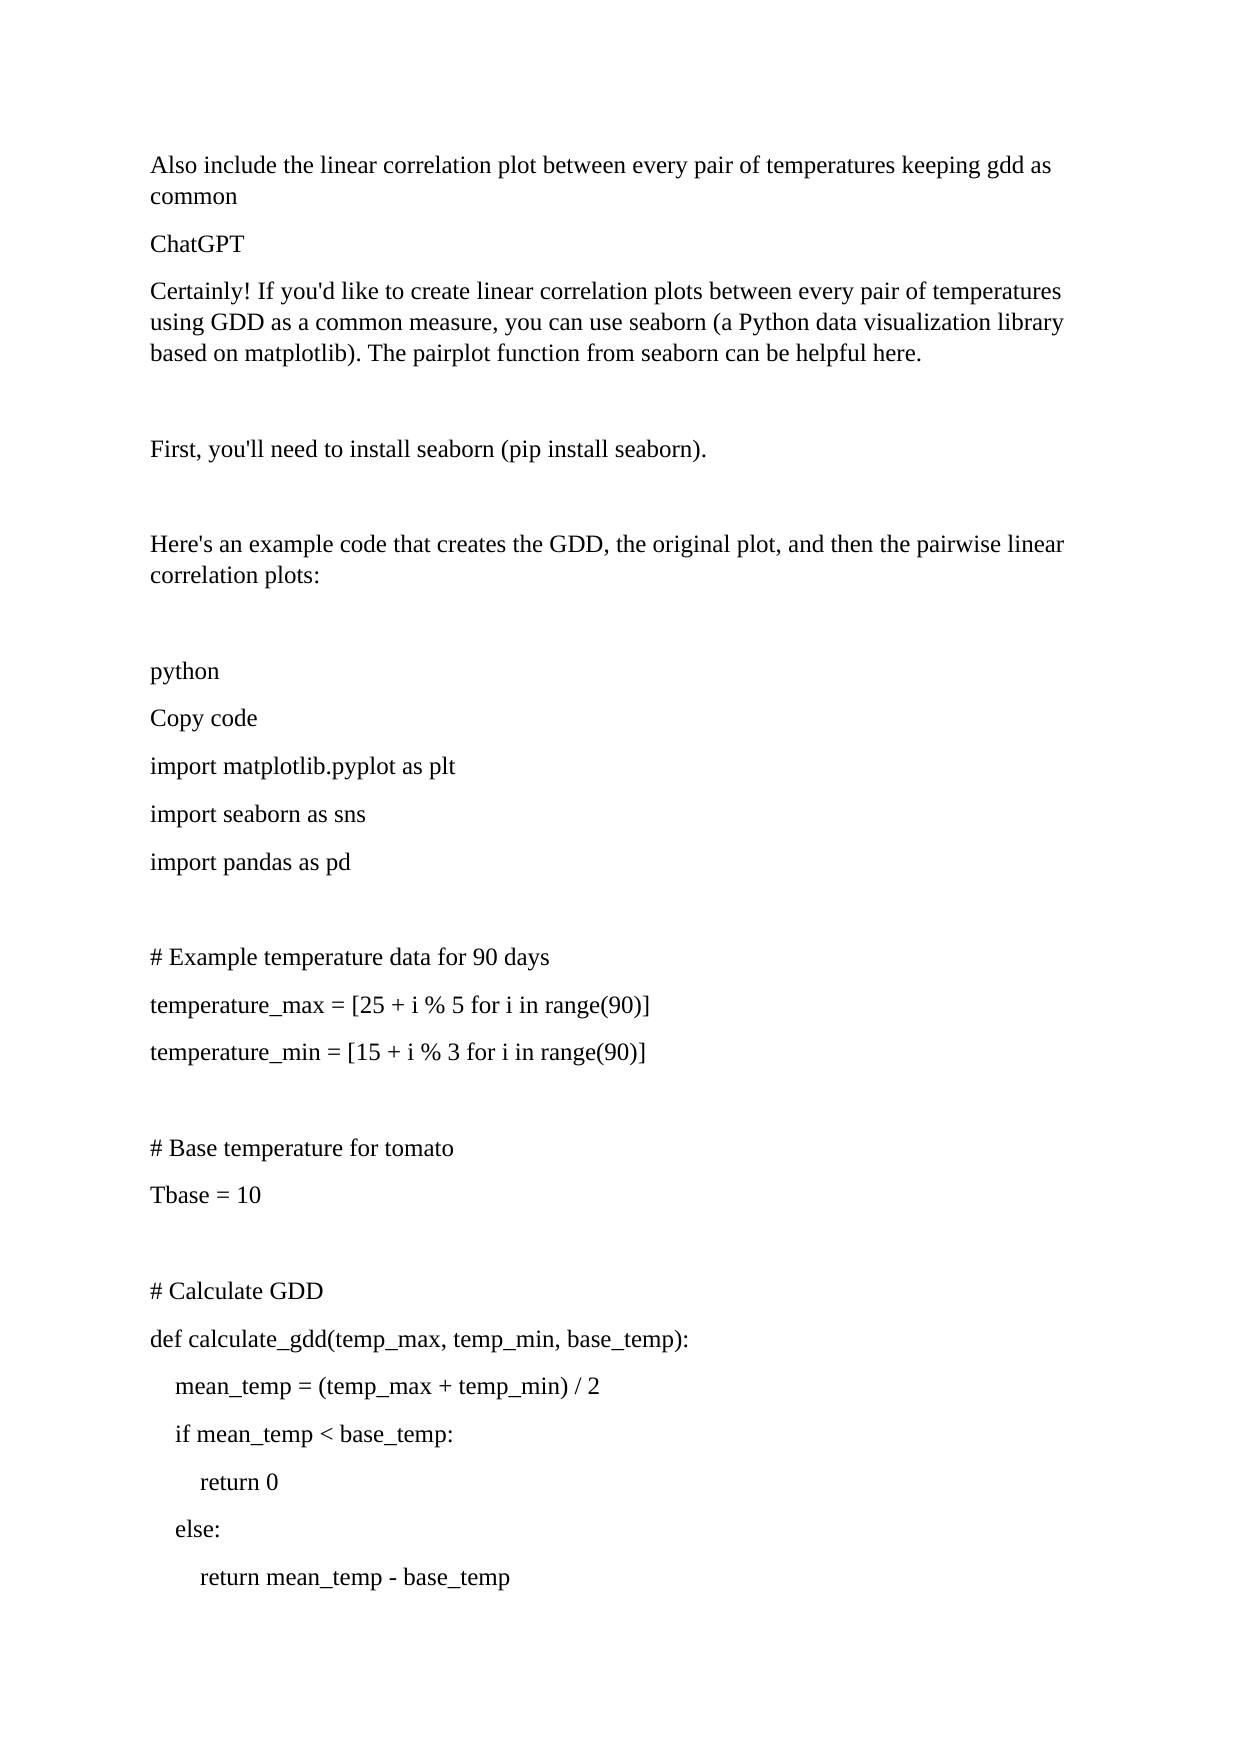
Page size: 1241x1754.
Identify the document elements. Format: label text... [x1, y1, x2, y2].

text Tbase = 10 [150, 1181, 1090, 1209]
text else: [150, 1514, 1090, 1543]
text First, you'll need to install seaborn (pip install seaborn). [150, 434, 1090, 463]
text Also include the linear correlation plot between every pair of temperatures keeping gdd as common [150, 150, 1090, 210]
text ChatGPT [150, 229, 1090, 257]
text return mean_temp - base_temp [150, 1562, 1090, 1591]
text python [150, 656, 1090, 684]
text Certainly! If you'd like to create linear correlation plots between every pair of temperatures using GDD as a common measure, you can use seaborn (a Python data visualization library based on matplotlib). The pairplot function from seaborn can be helpful here. [150, 276, 1090, 367]
text # Example temperature data for 90 days [150, 942, 1090, 971]
text # Calculate GDD [150, 1276, 1090, 1305]
text import matplotlib.pyplot as plt [150, 751, 1090, 780]
text Here's an example code that creates the GDD, the original plot, and then the pairwise linear correlation plots: [150, 529, 1090, 589]
text temperature_min = [15 + i % 3 for i in range(90)] [150, 1037, 1090, 1066]
text import seaborn as sns [150, 799, 1090, 828]
text return 0 [150, 1467, 1090, 1496]
text def calculate_gdd(temp_max, temp_min, base_temp): [150, 1324, 1090, 1352]
text import pandas as pd [150, 847, 1090, 875]
text mean_temp = (temp_max + temp_min) / 2 [150, 1371, 1090, 1400]
text temperature_max = [25 + i % 5 for i in range(90)] [150, 990, 1090, 1018]
text Copy code [150, 703, 1090, 732]
text if mean_temp < base_temp: [150, 1419, 1090, 1448]
text # Base temperature for tomato [150, 1133, 1090, 1162]
